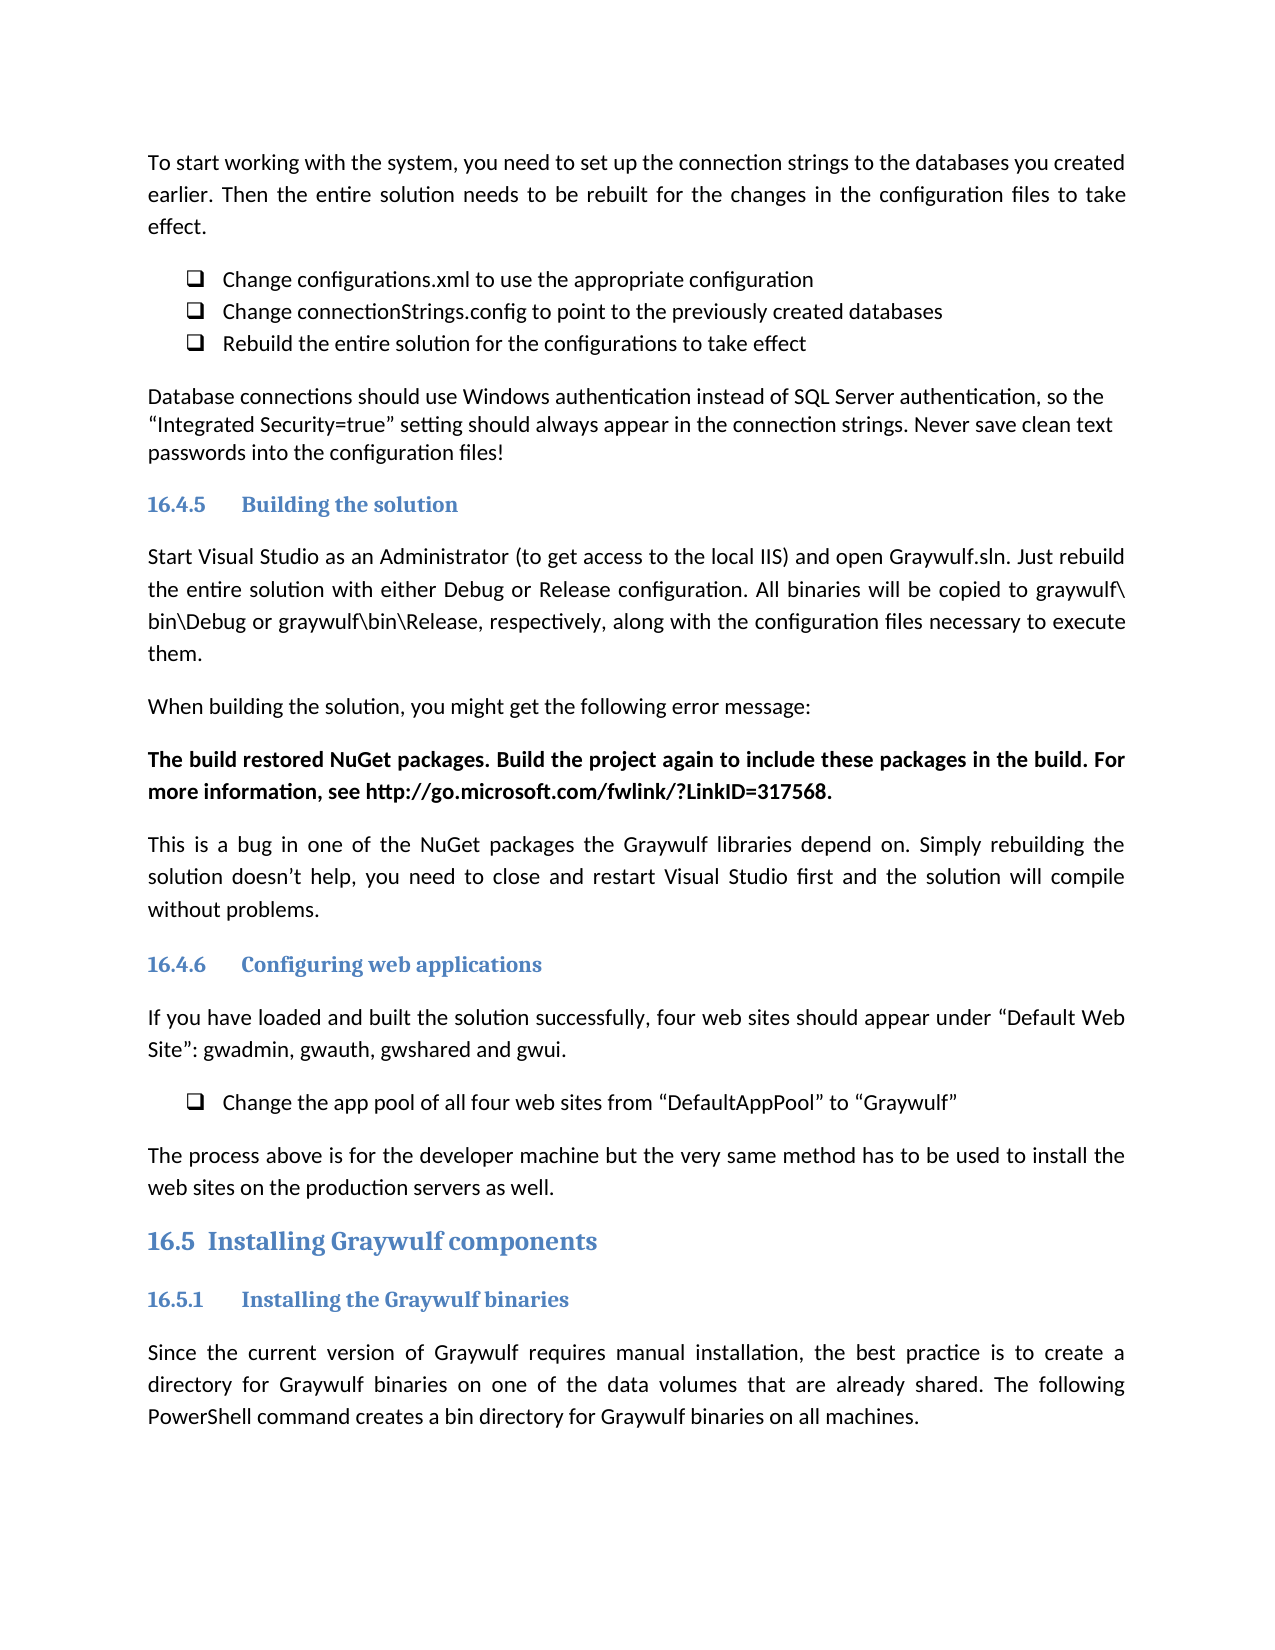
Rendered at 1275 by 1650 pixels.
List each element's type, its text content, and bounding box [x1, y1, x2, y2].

text Start Visual Studio as an Administrator (to get access to the local IIS) and open Graywulf.sln. Just rebuild the entire solution with either Debug or Release configuration. All binaries will be copied to graywulf\bin\Debug or graywulf\bin\Release, respectively, along with the configuration files necessary to execute them. [148, 542, 1127, 667]
text Change connectionStrings.config to point to the previously created databases [185, 297, 1127, 325]
text The build restored NuGet packages. Build the project again to include these packages in the build. For more information, see http://go.microsoft.com/fwlink/?LinkID=317568. [148, 745, 1127, 805]
text Since the current version of Graywulf requires manual installation, the best practice is to create a directory for Graywulf binaries on one of the data volumes that are already shared. The following PowerShell command creates a bin directory for Graywulf binaries on all machines. [148, 1338, 1127, 1431]
subtitle Installing Graywulf components [148, 1226, 1127, 1257]
text Database connections should use Windows authentication instead of SQL Server authentication, so the “Integrated Security=true” setting should always appear in the connection strings. Never save clean text passwords into the configuration files! [148, 382, 1127, 466]
text When building the solution, you might get the following error message: [148, 692, 1127, 720]
subtitle Configuring web applications [148, 952, 1127, 978]
text Change configurations.xml to use the appropriate configuration [185, 265, 1127, 293]
text The process above is for the developer machine but the very same method has to be used to install the web sites on the production servers as well. [148, 1141, 1127, 1201]
text This is a bug in one of the NuGet packages the Graywulf libraries depend on. Simply rebuilding the solution doesn’t help, you need to close and restart Visual Studio first and the solution will compile without problems. [148, 830, 1127, 923]
text If you have loaded and built the solution successfully, four web sites should appear under “Default Web Site”: gwadmin, gwauth, gwshared and gwui. [148, 1003, 1127, 1063]
text To start working with the system, you need to set up the connection strings to the databases you created earlier. Then the entire solution needs to be rebuilt for the changes in the configuration files to take effect. [148, 148, 1127, 240]
text Change the app pool of all four web sites from “DefaultAppPool” to “Graywulf” [185, 1088, 1127, 1116]
subtitle Building the solution [148, 491, 1127, 518]
subtitle Installing the Graywulf binaries [148, 1287, 1127, 1313]
text Rebuild the entire solution for the configurations to take effect [185, 329, 1127, 357]
